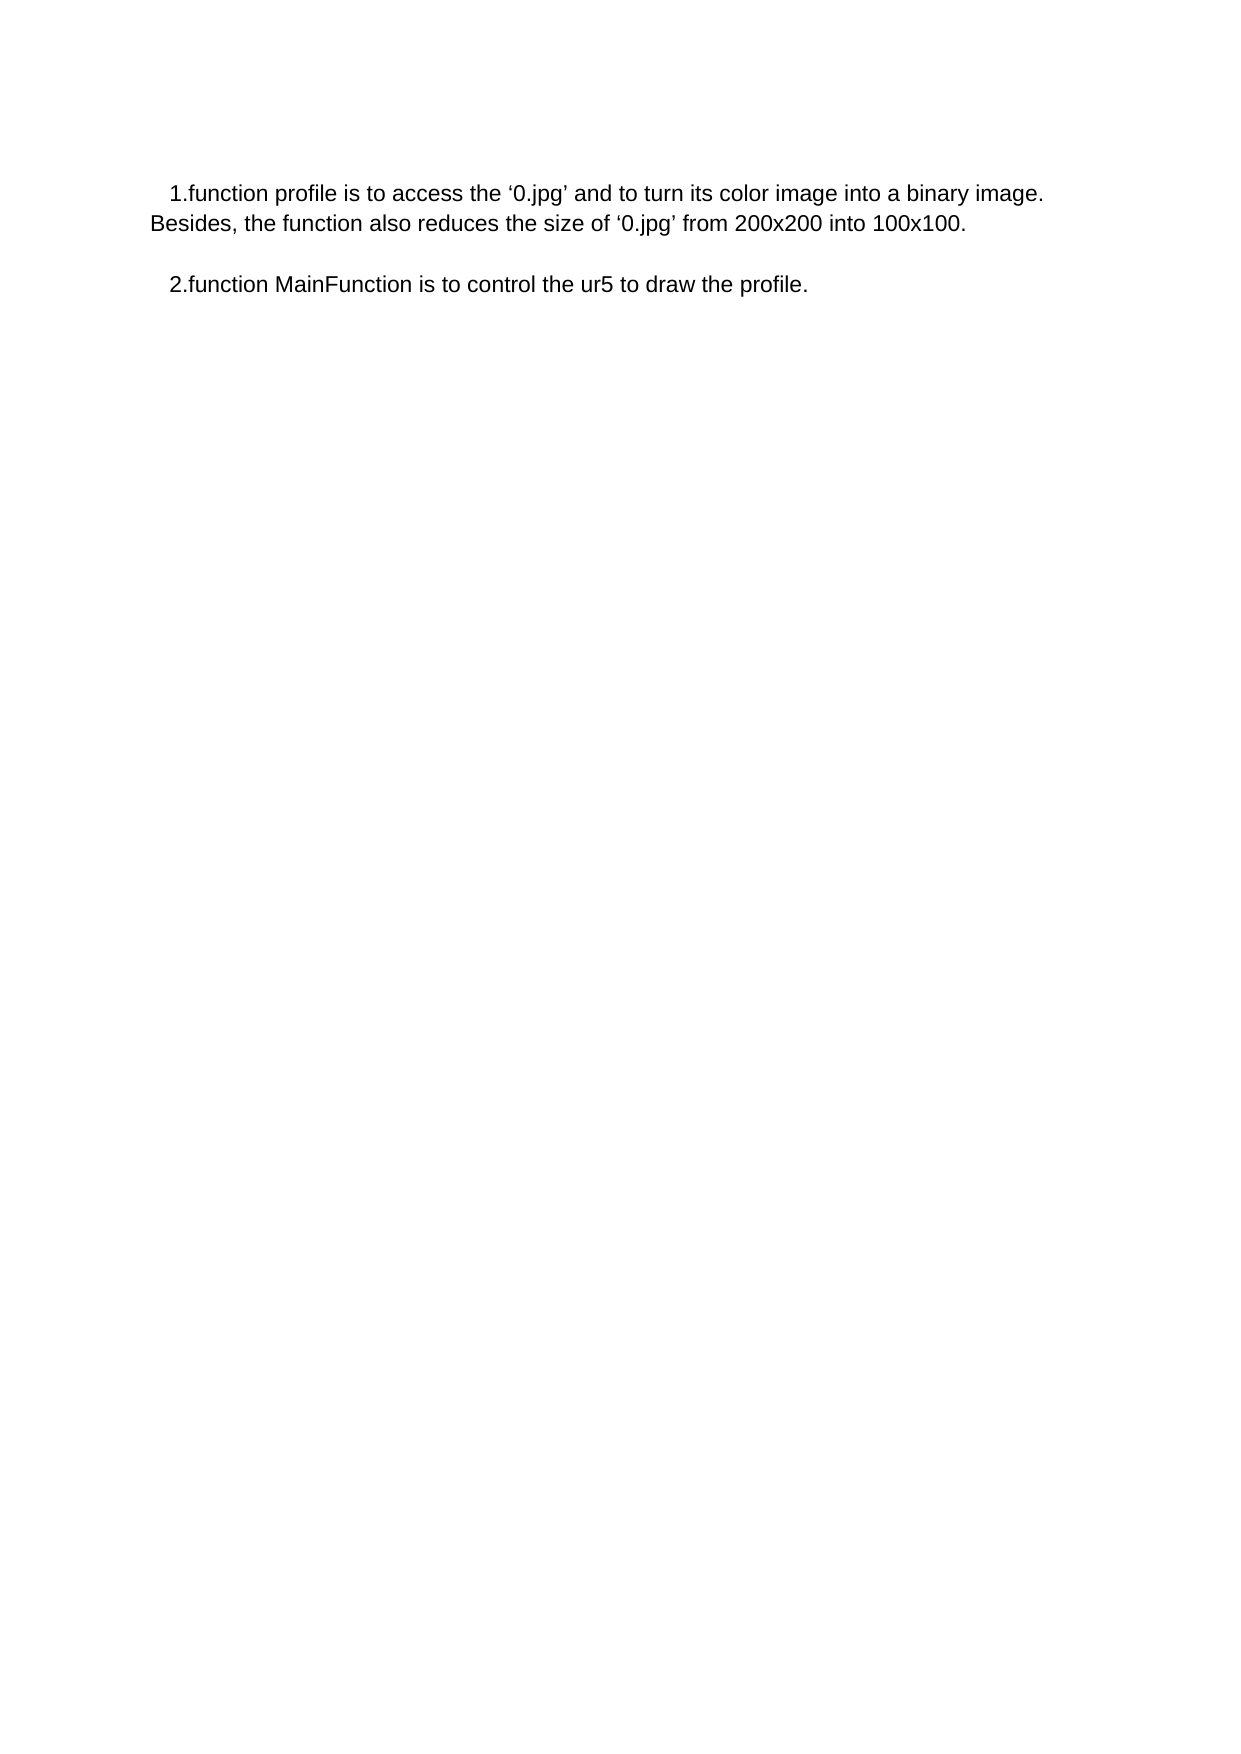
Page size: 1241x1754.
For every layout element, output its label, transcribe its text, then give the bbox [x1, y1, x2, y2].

text 2.function MainFunction is to control the ur5 to draw the profile. [150, 271, 1090, 297]
text 1.function profile is to access the ‘0.jpg’ and to turn its color image into a binary image. Besides, the function also reduces the size of ‘0.jpg’ from 200x200 into 100x100. [150, 180, 1090, 237]
